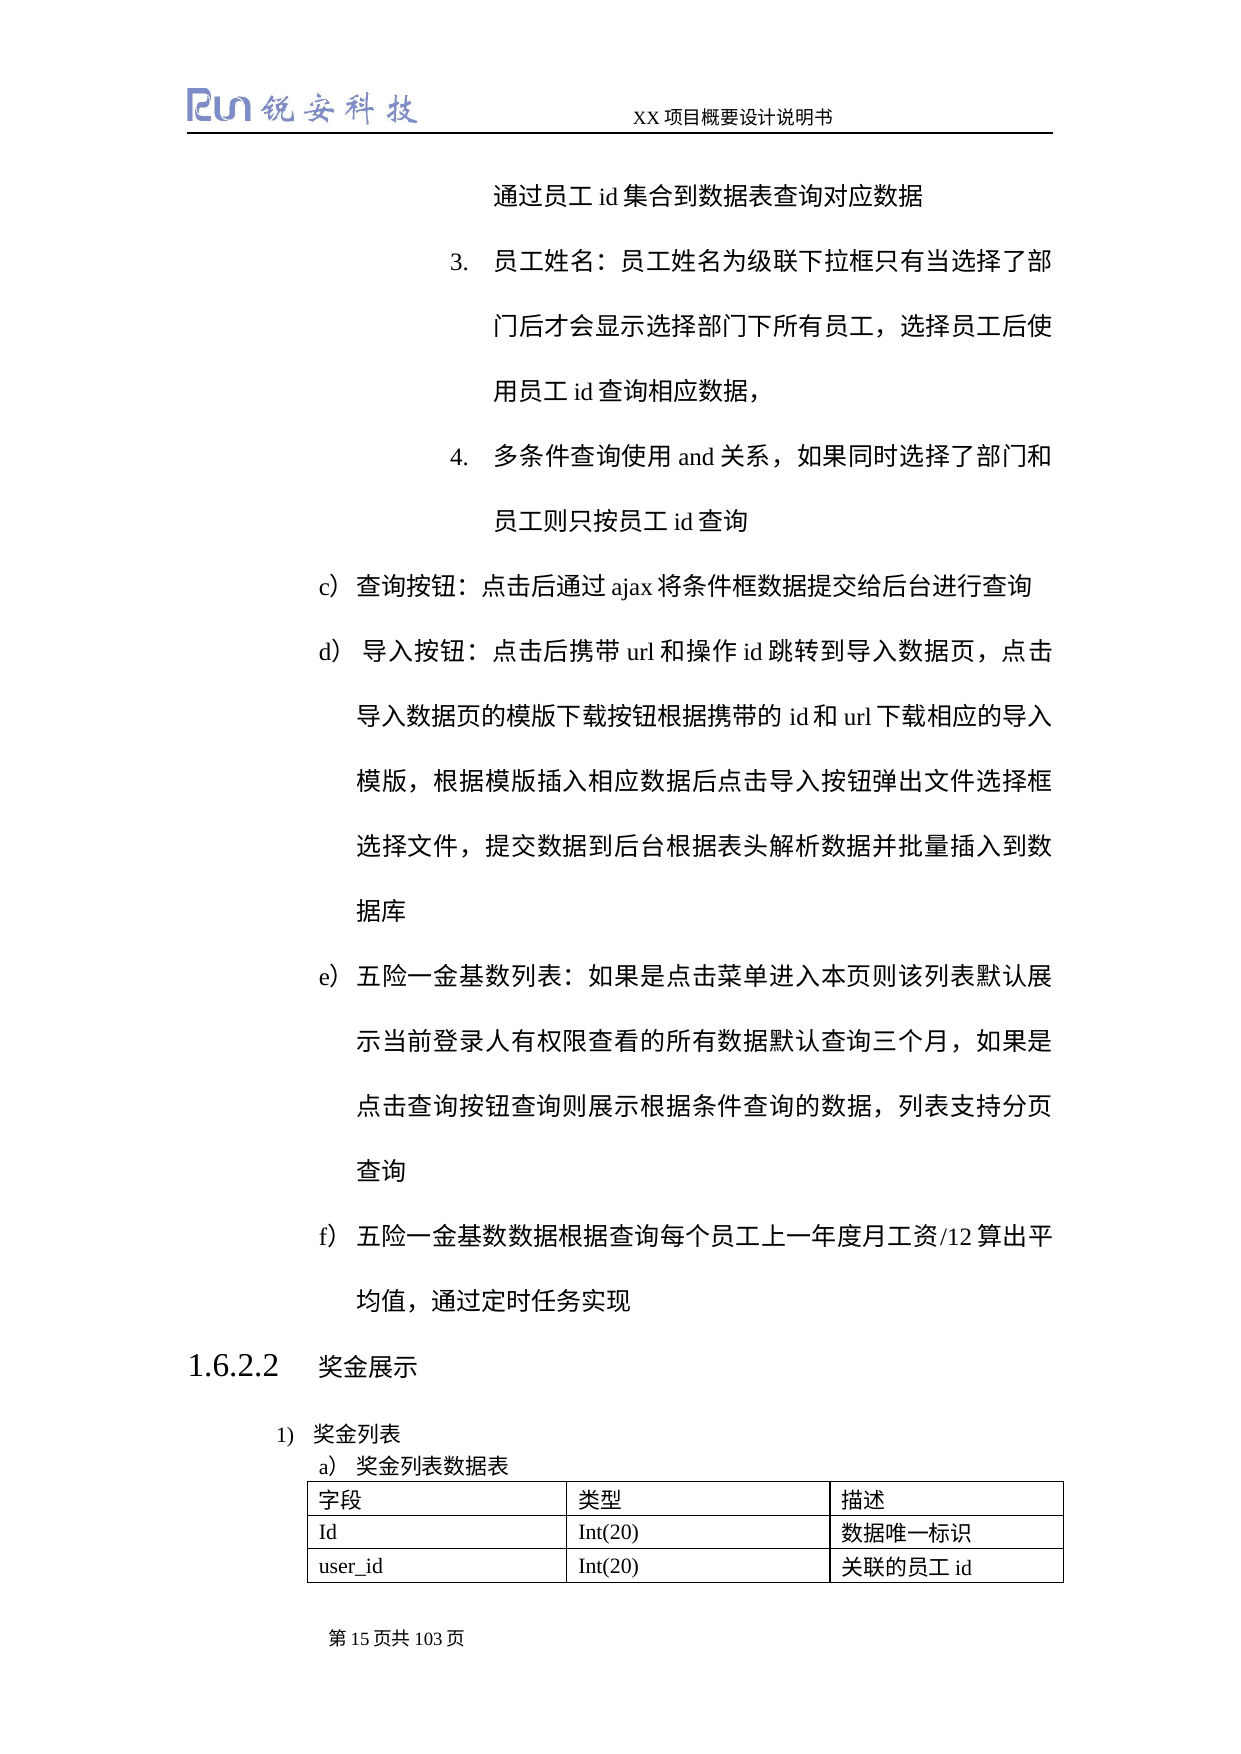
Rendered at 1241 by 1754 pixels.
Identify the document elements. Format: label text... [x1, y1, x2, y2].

list 奖金列表数据表 [318, 1449, 1053, 1481]
picture [187, 88, 418, 125]
list 员工姓名：员工姓名为级联下拉框只有当选择了部门后才会显示选择部门下所有员工，选择员工后使用员工id查询相应数据， [450, 227, 1053, 422]
list 导入按钮：点击后携带url和操作id跳转到导入数据页，点击导入数据页的模版下载按钮根据携带的id和url下载相应的导入模版，根据模版插入相应数据后点击导入按钮弹出文件选择框选择文件，提交数据到后台根据表头解析数据并批量插入到数据库 [318, 617, 1053, 942]
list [450, 162, 1053, 227]
table_cell Int(20) [567, 1516, 829, 1548]
table_cell 数据唯一标识 [831, 1516, 1063, 1548]
subtitle 奖金展示 [187, 1332, 1031, 1397]
table_cell Id [308, 1516, 566, 1548]
table_cell 关联的员工id [831, 1549, 1063, 1582]
table_header 字段 [308, 1482, 566, 1515]
table_cell Int(20) [567, 1549, 829, 1582]
list 奖金列表 [276, 1416, 1053, 1449]
list 五险一金基数数据根据查询每个员工上一年度月工资/12算出平均值，通过定时任务实现 [318, 1202, 1053, 1332]
table_cell user_id [308, 1549, 566, 1582]
list 五险一金基数列表：如果是点击菜单进入本页则该列表默认展示当前登录人有权限查看的所有数据默认查询三个月，如果是点击查询按钮查询则展示根据条件查询的数据，列表支持分页查询 [318, 942, 1053, 1202]
table_header 类型 [567, 1482, 829, 1515]
list 多条件查询使用and关系，如果同时选择了部门和员工则只按员工id查询 [450, 422, 1053, 552]
list 查询按钮：点击后通过ajax将条件框数据提交给后台进行查询 [318, 552, 1053, 617]
table_header 描述 [831, 1482, 1063, 1515]
